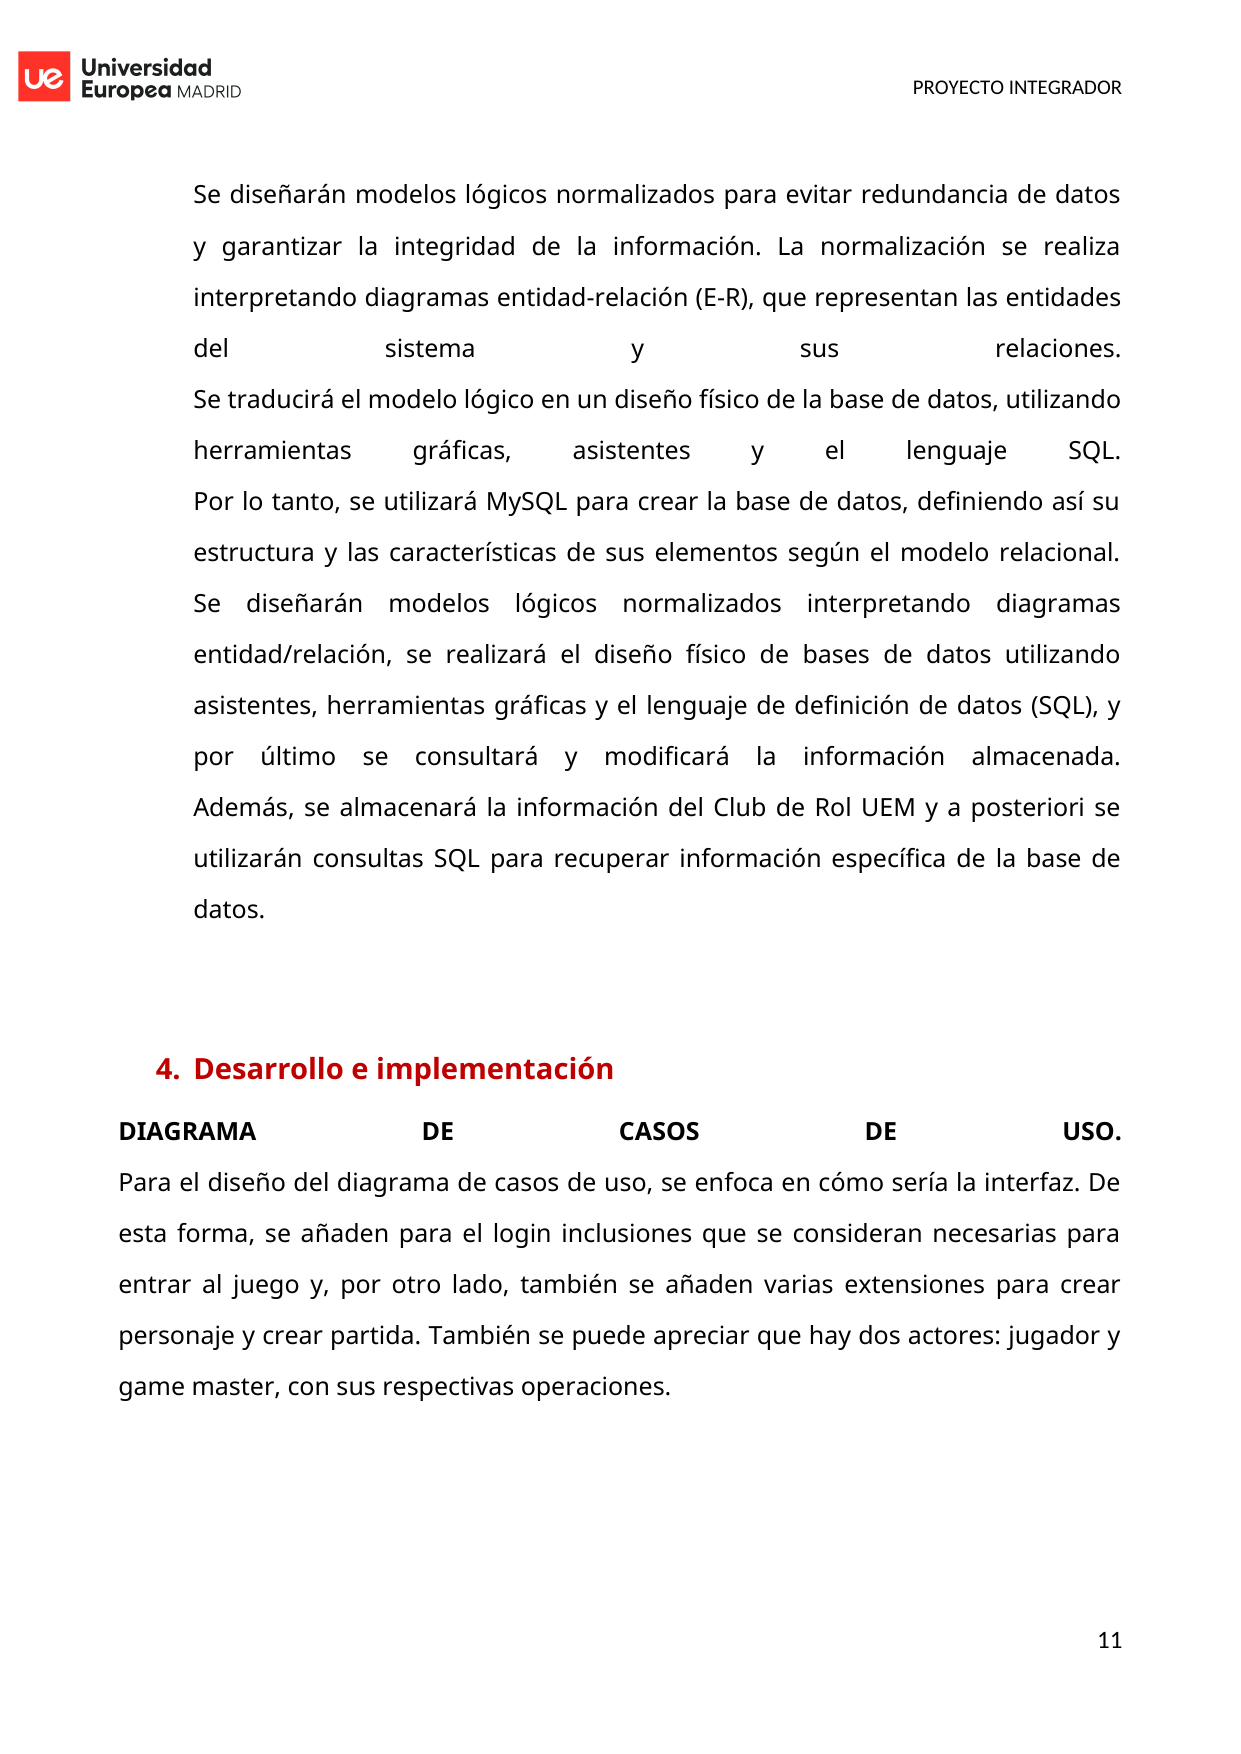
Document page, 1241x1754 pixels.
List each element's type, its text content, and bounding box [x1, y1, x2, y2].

subtitle Desarrollo e implementación [156, 1048, 1122, 1088]
text DIAGRAMA DE CASOS DE USO. Para el diseño del diagrama de casos de uso, se enfoca en cómo sería la interfaz. De esta forma, se añaden para el login inclusiones que se consideran necesarias para entrar al juego y, por otro lado, también se añaden varias extensiones para crear personaje y crear partida. También se puede apreciar que hay dos actores: jugador y game master, con sus respectivas operaciones. [118, 1114, 1122, 1403]
picture [17, 51, 243, 102]
